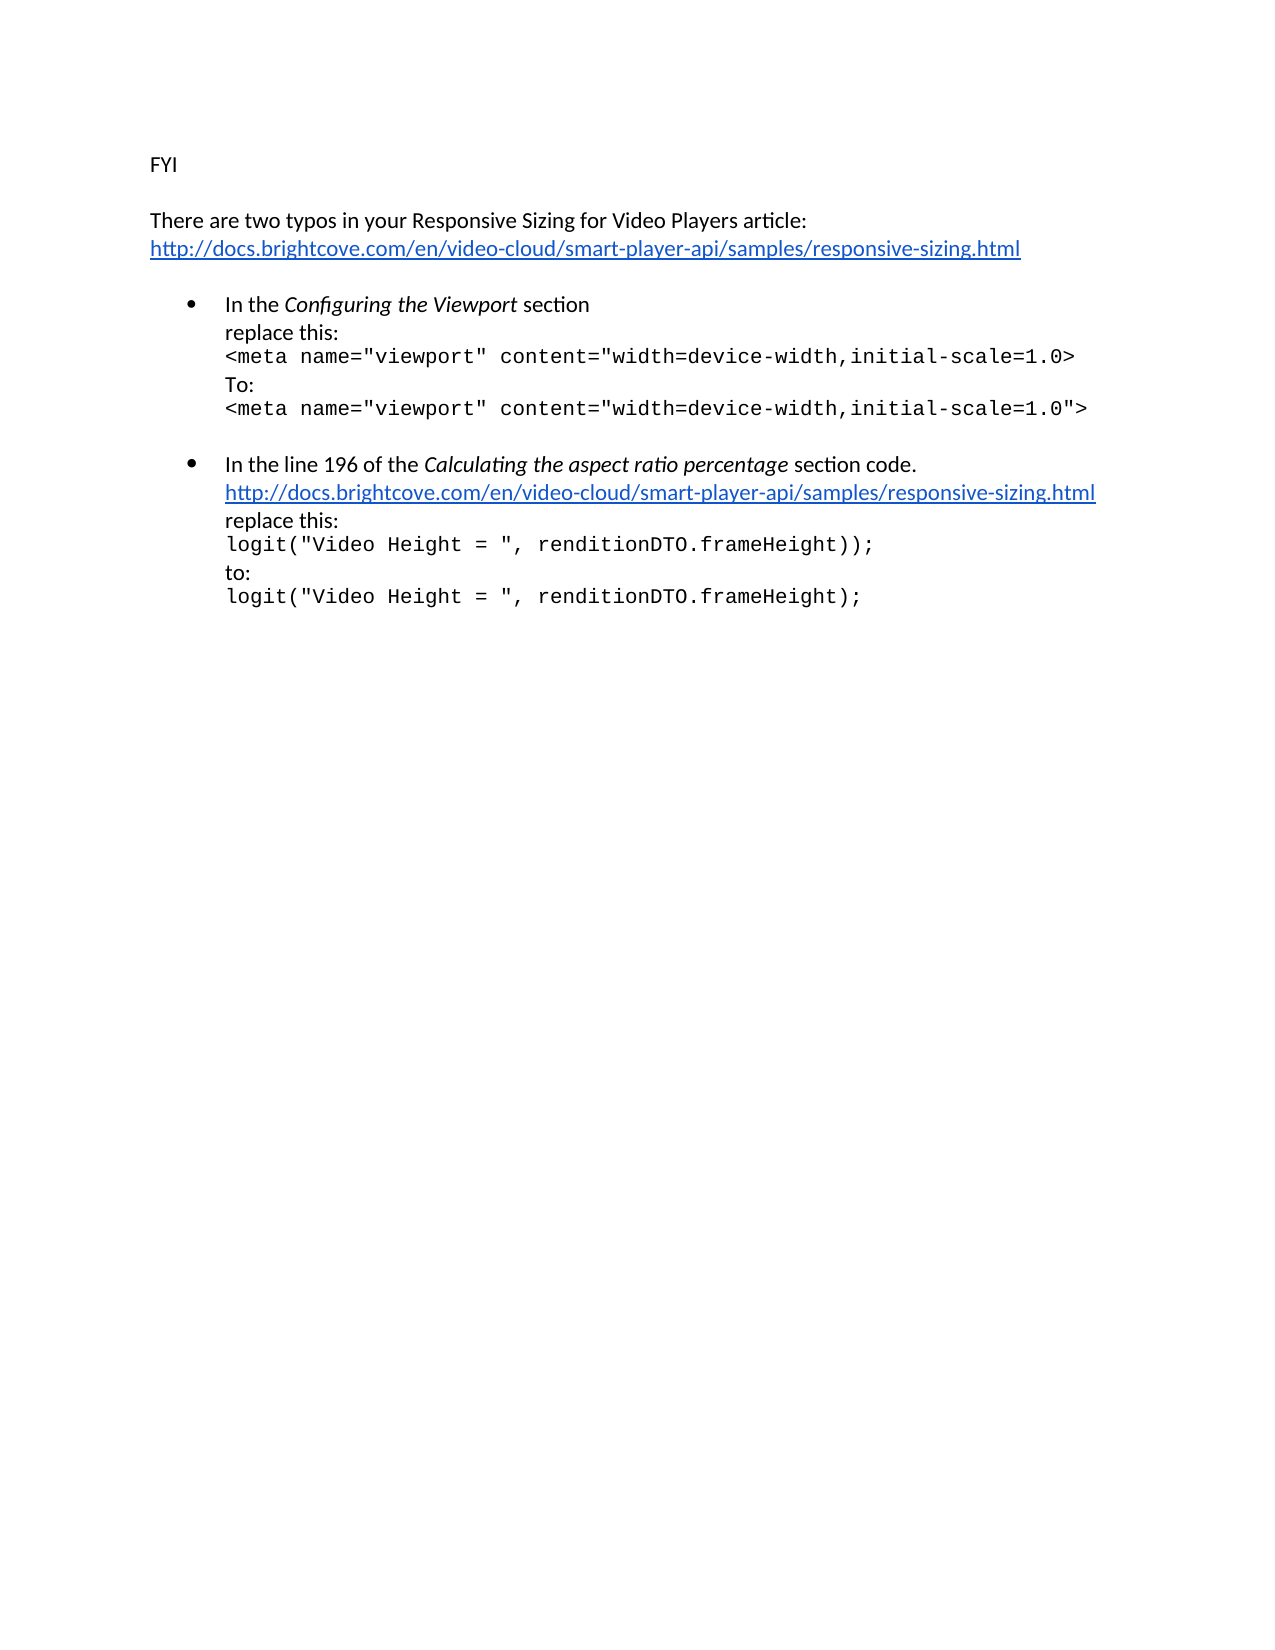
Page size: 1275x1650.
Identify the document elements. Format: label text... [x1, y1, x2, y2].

text FYI [150, 150, 1125, 178]
text logit("Video Height = ", renditionDTO.frameHeight); [225, 586, 1125, 609]
text replace this: [225, 318, 1125, 346]
text <meta name="viewport" content="width=device-width,initial-scale=1.0"> [225, 398, 1125, 450]
text http://docs.brightcove.com/en/video-cloud/smart-player-api/samples/responsive-sizing.html [150, 234, 1125, 262]
list In the line 196 of the Calculating the aspect ratio percentage section code. http://docs.brightcove.com/en/video-cloud/smart-player-api/samples/responsive-sizing.html [187, 450, 1125, 506]
list In the Configuring the Viewport section [187, 290, 1125, 318]
text There are two typos in your Responsive Sizing for Video Players article: [150, 206, 1125, 234]
text replace this: logit("Video Height = ", renditionDTO.frameHeight)); to: [225, 506, 1125, 586]
text <meta name="viewport" content="width=device-width,initial-scale=1.0> [225, 346, 1125, 370]
text To: [225, 370, 1125, 398]
